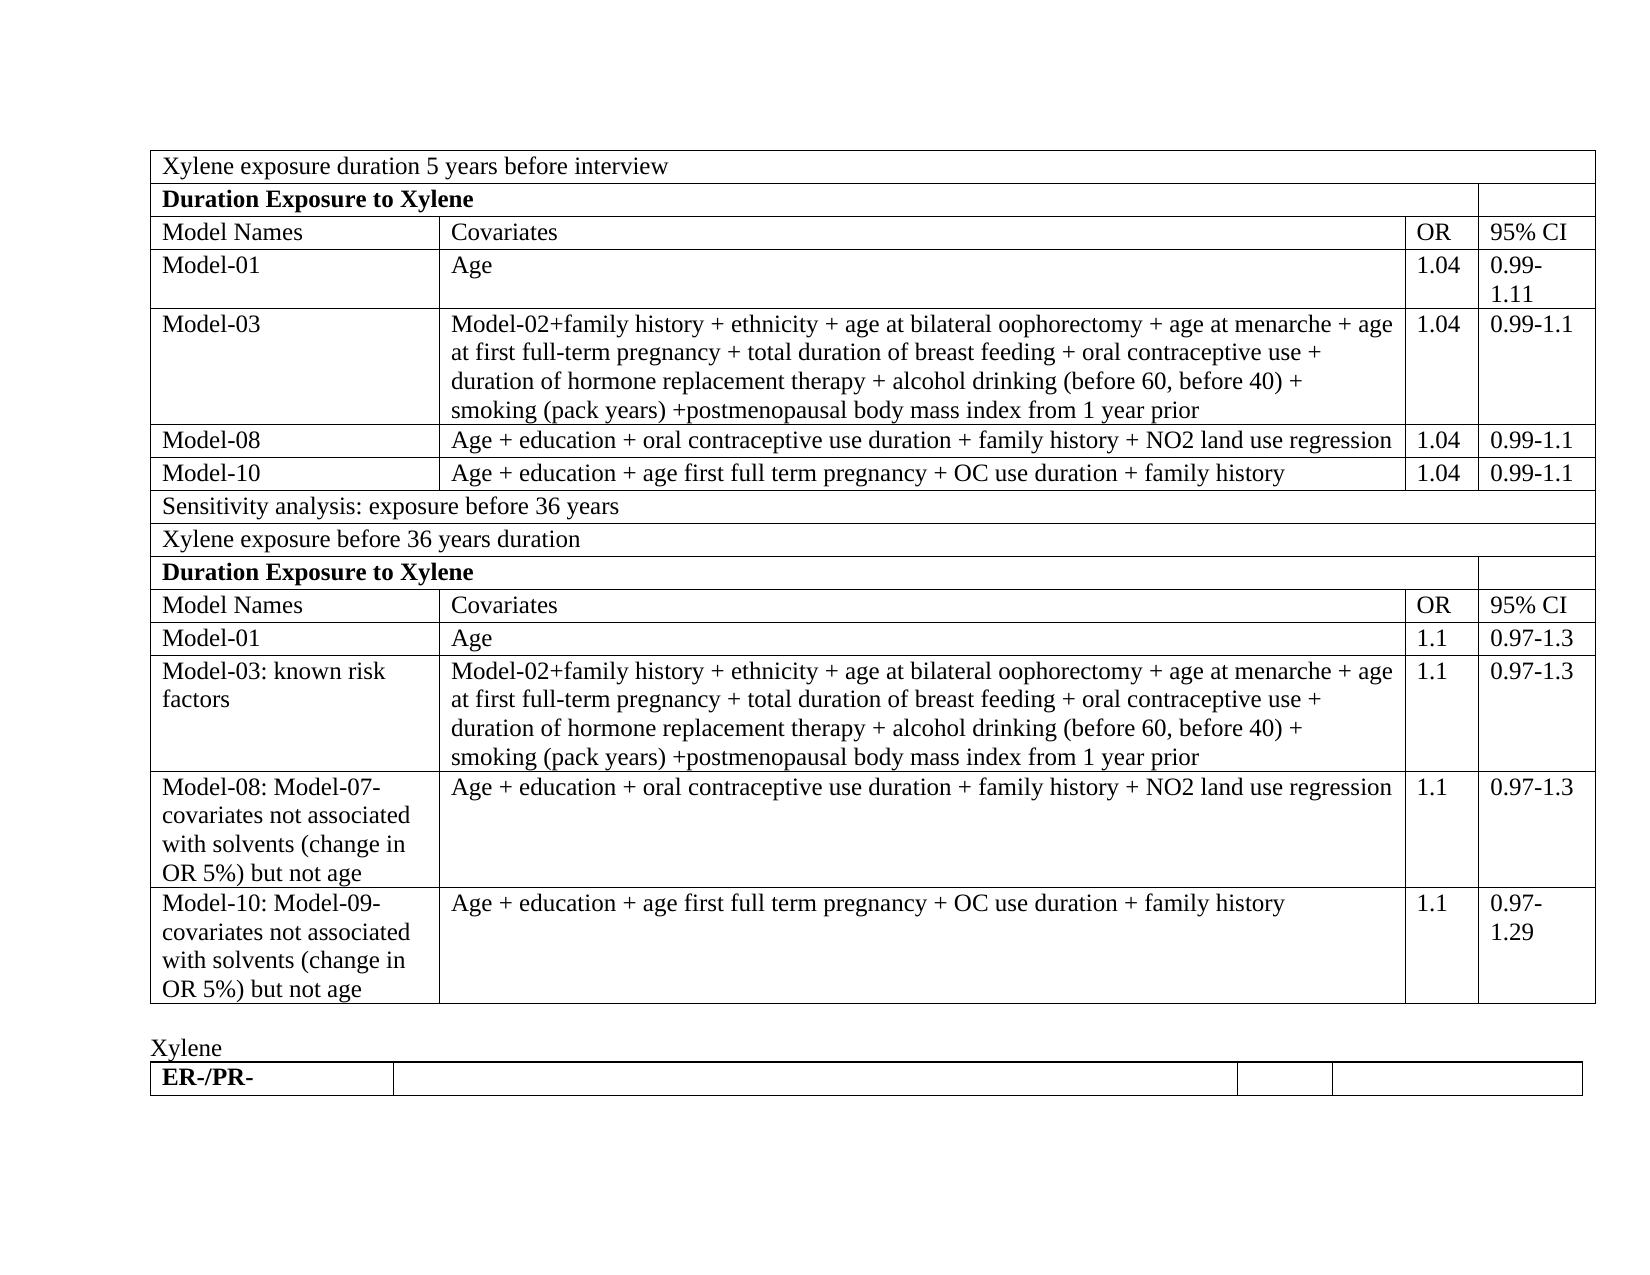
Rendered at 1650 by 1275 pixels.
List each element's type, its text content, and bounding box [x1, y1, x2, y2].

table_cell Model-10 [151, 458, 439, 490]
table_cell 0.97-1.29 [1479, 888, 1595, 1003]
table_cell 0.99-1.1 [1479, 425, 1595, 457]
table_cell Xylene exposure before 36 years duration [151, 524, 1595, 556]
table_cell Model-10: Model-09- covariates not associated with solvents (change in OR 5%) but not age [151, 888, 439, 1003]
table_cell 1.1 [1406, 623, 1478, 655]
text Xylene [150, 1033, 1500, 1061]
table_cell Model-01 [151, 250, 439, 308]
table_cell Age [440, 250, 1405, 308]
table_cell Model-03 [151, 309, 439, 424]
table_cell 0.97-1.3 [1479, 656, 1595, 771]
table_cell 95% CI [1479, 217, 1595, 249]
table_cell 1.04 [1406, 309, 1478, 424]
table_cell 1.04 [1406, 458, 1478, 490]
table_cell Age + education + age first full term pregnancy + OC use duration + family history [440, 888, 1405, 1003]
table_cell Age + education + oral contraceptive use duration + family history + NO2 land use regression [440, 772, 1405, 887]
table_cell 1.04 [1406, 250, 1478, 308]
table_cell 1.1 [1406, 888, 1478, 1003]
table_header Xylene exposure duration 5 years before interview [151, 151, 1595, 183]
table_cell 1.1 [1406, 772, 1478, 887]
table_cell Duration Exposure to Xylene [151, 184, 1478, 216]
table_header [1238, 1063, 1332, 1095]
table_cell Age [440, 623, 1405, 655]
table_cell 0.97-1.3 [1479, 623, 1595, 655]
table_cell Covariates [440, 590, 1405, 622]
table_cell Model-08: Model-07- covariates not associated with solvents (change in OR 5%) but not age [151, 772, 439, 887]
table_cell [1479, 557, 1595, 589]
table_cell Age + education + oral contraceptive use duration + family history + NO2 land use regression [440, 425, 1405, 457]
table_cell OR [1406, 590, 1478, 622]
table_cell Model-01 [151, 623, 439, 655]
table_cell Model Names [151, 590, 439, 622]
table_header [394, 1063, 1237, 1095]
table_cell Model Names [151, 217, 439, 249]
table_cell Covariates [440, 217, 1405, 249]
table_cell Model-03: known risk factors [151, 656, 439, 771]
table_cell Duration Exposure to Xylene [151, 557, 1478, 589]
table_cell 0.99-1.1 [1479, 309, 1595, 424]
table_cell Model-08 [151, 425, 439, 457]
table_header ER-/PR- [151, 1063, 393, 1095]
table_cell 0.97-1.3 [1479, 772, 1595, 887]
table_cell 0.99-1.11 [1479, 250, 1595, 308]
table_header [1333, 1063, 1582, 1095]
table_cell Sensitivity analysis: exposure before 36 years [151, 491, 1595, 523]
table_cell 1.1 [1406, 656, 1478, 771]
table_cell 1.04 [1406, 425, 1478, 457]
table_cell 0.99-1.1 [1479, 458, 1595, 490]
table_cell 95% CI [1479, 590, 1595, 622]
table_cell OR [1406, 217, 1478, 249]
table_cell [1479, 184, 1595, 216]
table_cell Age + education + age first full term pregnancy + OC use duration + family history [440, 458, 1405, 490]
